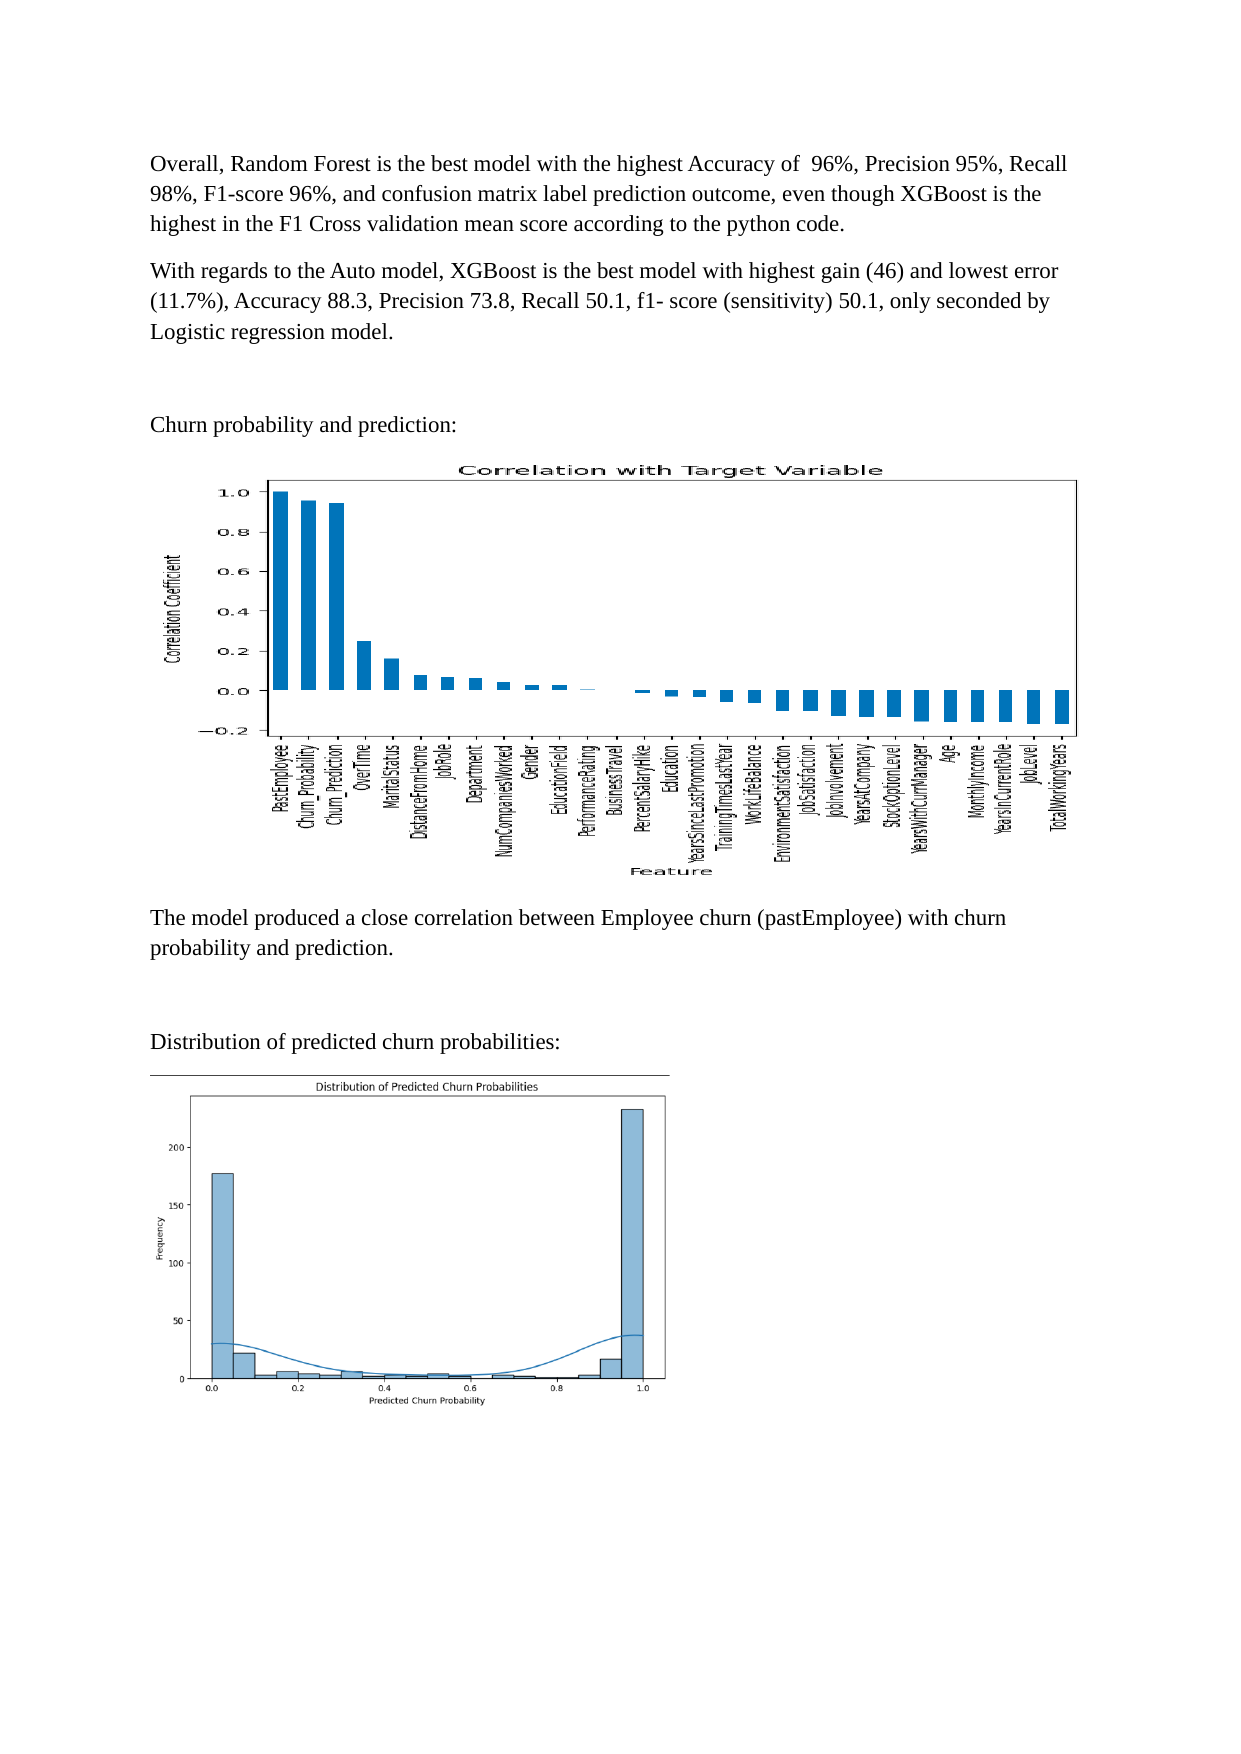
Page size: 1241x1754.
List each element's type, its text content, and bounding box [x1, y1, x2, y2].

text The model produced a close correlation between Employee churn (pastEmployee) with churn probability and prediction. [150, 904, 1090, 961]
picture [150, 1075, 670, 1410]
text Overall, Random Forest is the best model with the highest Accuracy of 96%, Precision 95%, Recall 98%, F1-score 96%, and confusion matrix label prediction outcome, even though XGBoost is the highest in the F1 Cross validation mean score according to the python code. [150, 150, 1090, 237]
text Distribution of predicted churn probabilities: [150, 1028, 1090, 1054]
text Churn probability and prediction: [150, 411, 1090, 438]
picture [150, 458, 1091, 883]
text With regards to the Auto model, XGBoost is the best model with highest gain (46) and lowest error (11.7%), Accuracy 88.3, Precision 73.8, Recall 50.1, f1- score (sensitivity) 50.1, only seconded by Logistic regression model. [150, 257, 1090, 344]
